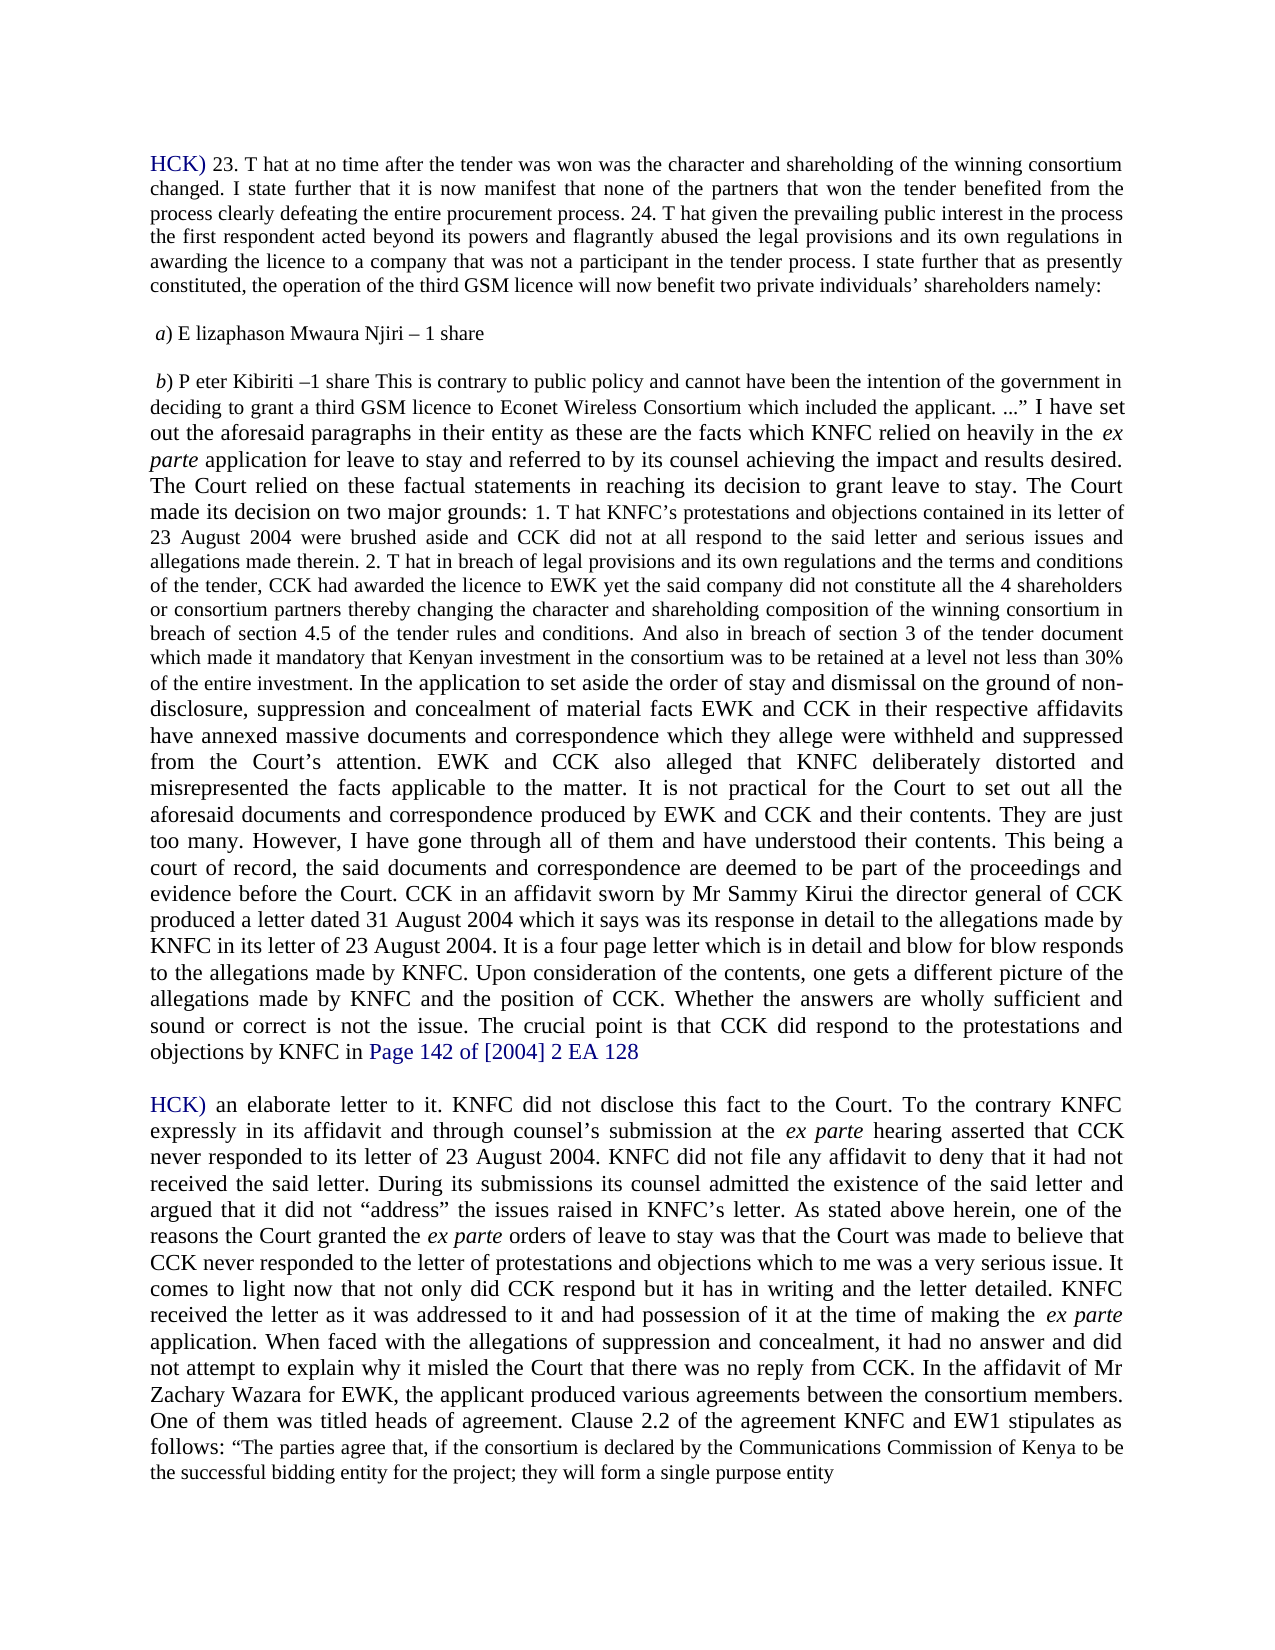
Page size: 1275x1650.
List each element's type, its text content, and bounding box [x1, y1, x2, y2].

text HCK) 23. T hat at no time after the tender was won was the character and shareholding of the winning consortium changed. I state further that it is now manifest that none of the partners that won the tender benefited from the process clearly defeating the entire procurement process. 24. T hat given the prevailing public interest in the process the first respondent acted beyond its powers and flagrantly abused the legal provisions and its own regulations in awarding the licence to a company that was not a participant in the tender process. I state further that as presently constituted, the operation of the third GSM licence will now benefit two private individuals’ shareholders namely: [150, 150, 1125, 297]
text a) E lizaphason Mwaura Njiri – 1 share [150, 321, 1125, 345]
text b) P eter Kibiriti –1 share This is contrary to public policy and cannot have been the intention of the government in deciding to grant a third GSM licence to Econet Wireless Consortium which included the applicant. ...” I have set out the aforesaid paragraphs in their entity as these are the facts which KNFC relied on heavily in the ex parte application for leave to stay and referred to by its counsel achieving the impact and results desired. The Court relied on these factual statements in reaching its decision to grant leave to stay. The Court made its decision on two major grounds: 1. T hat KNFC’s protestations and objections contained in its letter of 23 August 2004 were brushed aside and CCK did not at all respond to the said letter and serious issues and allegations made therein. 2. T hat in breach of legal provisions and its own regulations and the terms and conditions of the tender, CCK had awarded the licence to EWK yet the said company did not constitute all the 4 shareholders or consortium partners thereby changing the character and shareholding composition of the winning consortium in breach of section 4.5 of the tender rules and conditions. And also in breach of section 3 of the tender document which made it mandatory that Kenyan investment in the consortium was to be retained at a level not less than 30% of the entire investment. In the application to set aside the order of stay and dismissal on the ground of non-disclosure, suppression and concealment of material facts EWK and CCK in their respective affidavits have annexed massive documents and correspondence which they allege were withheld and suppressed from the Court’s attention. EWK and CCK also alleged that KNFC deliberately distorted and misrepresented the facts applicable to the matter. It is not practical for the Court to set out all the aforesaid documents and correspondence produced by EWK and CCK and their contents. They are just too many. However, I have gone through all of them and have understood their contents. This being a court of record, the said documents and correspondence are deemed to be part of the proceedings and evidence before the Court. CCK in an affidavit sworn by Mr Sammy Kirui the director general of CCK produced a letter dated 31 August 2004 which it says was its response in detail to the allegations made by KNFC in its letter of 23 August 2004. It is a four page letter which is in detail and blow for blow responds to the allegations made by KNFC. Upon consideration of the contents, one gets a different picture of the allegations made by KNFC and the position of CCK. Whether the answers are wholly sufficient and sound or correct is not the issue. The crucial point is that CCK did respond to the protestations and objections by KNFC in Page 142 of [2004] 2 EA 128 [150, 369, 1125, 1064]
text HCK) an elaborate letter to it. KNFC did not disclose this fact to the Court. To the contrary KNFC expressly in its affidavit and through counsel’s submission at the ex parte hearing asserted that CCK never responded to its letter of 23 August 2004. KNFC did not file any affidavit to deny that it had not received the said letter. During its submissions its counsel admitted the existence of the said letter and argued that it did not “address” the issues raised in KNFC’s letter. As stated above herein, one of the reasons the Court granted the ex parte orders of leave to stay was that the Court was made to believe that CCK never responded to the letter of protestations and objections which to me was a very serious issue. It comes to light now that not only did CCK respond but it has in writing and the letter detailed. KNFC received the letter as it was addressed to it and had possession of it at the time of making the ex parte application. When faced with the allegations of suppression and concealment, it had no answer and did not attempt to explain why it misled the Court that there was no reply from CCK. In the affidavit of Mr Zachary Wazara for EWK, the applicant produced various agreements between the consortium members. One of them was titled heads of agreement. Clause 2.2 of the agreement KNFC and EW1 stipulates as follows: “The parties agree that, if the consortium is declared by the Communications Commission of Kenya to be the successful bidding entity for the project; they will form a single purpose entity [150, 1091, 1125, 1484]
